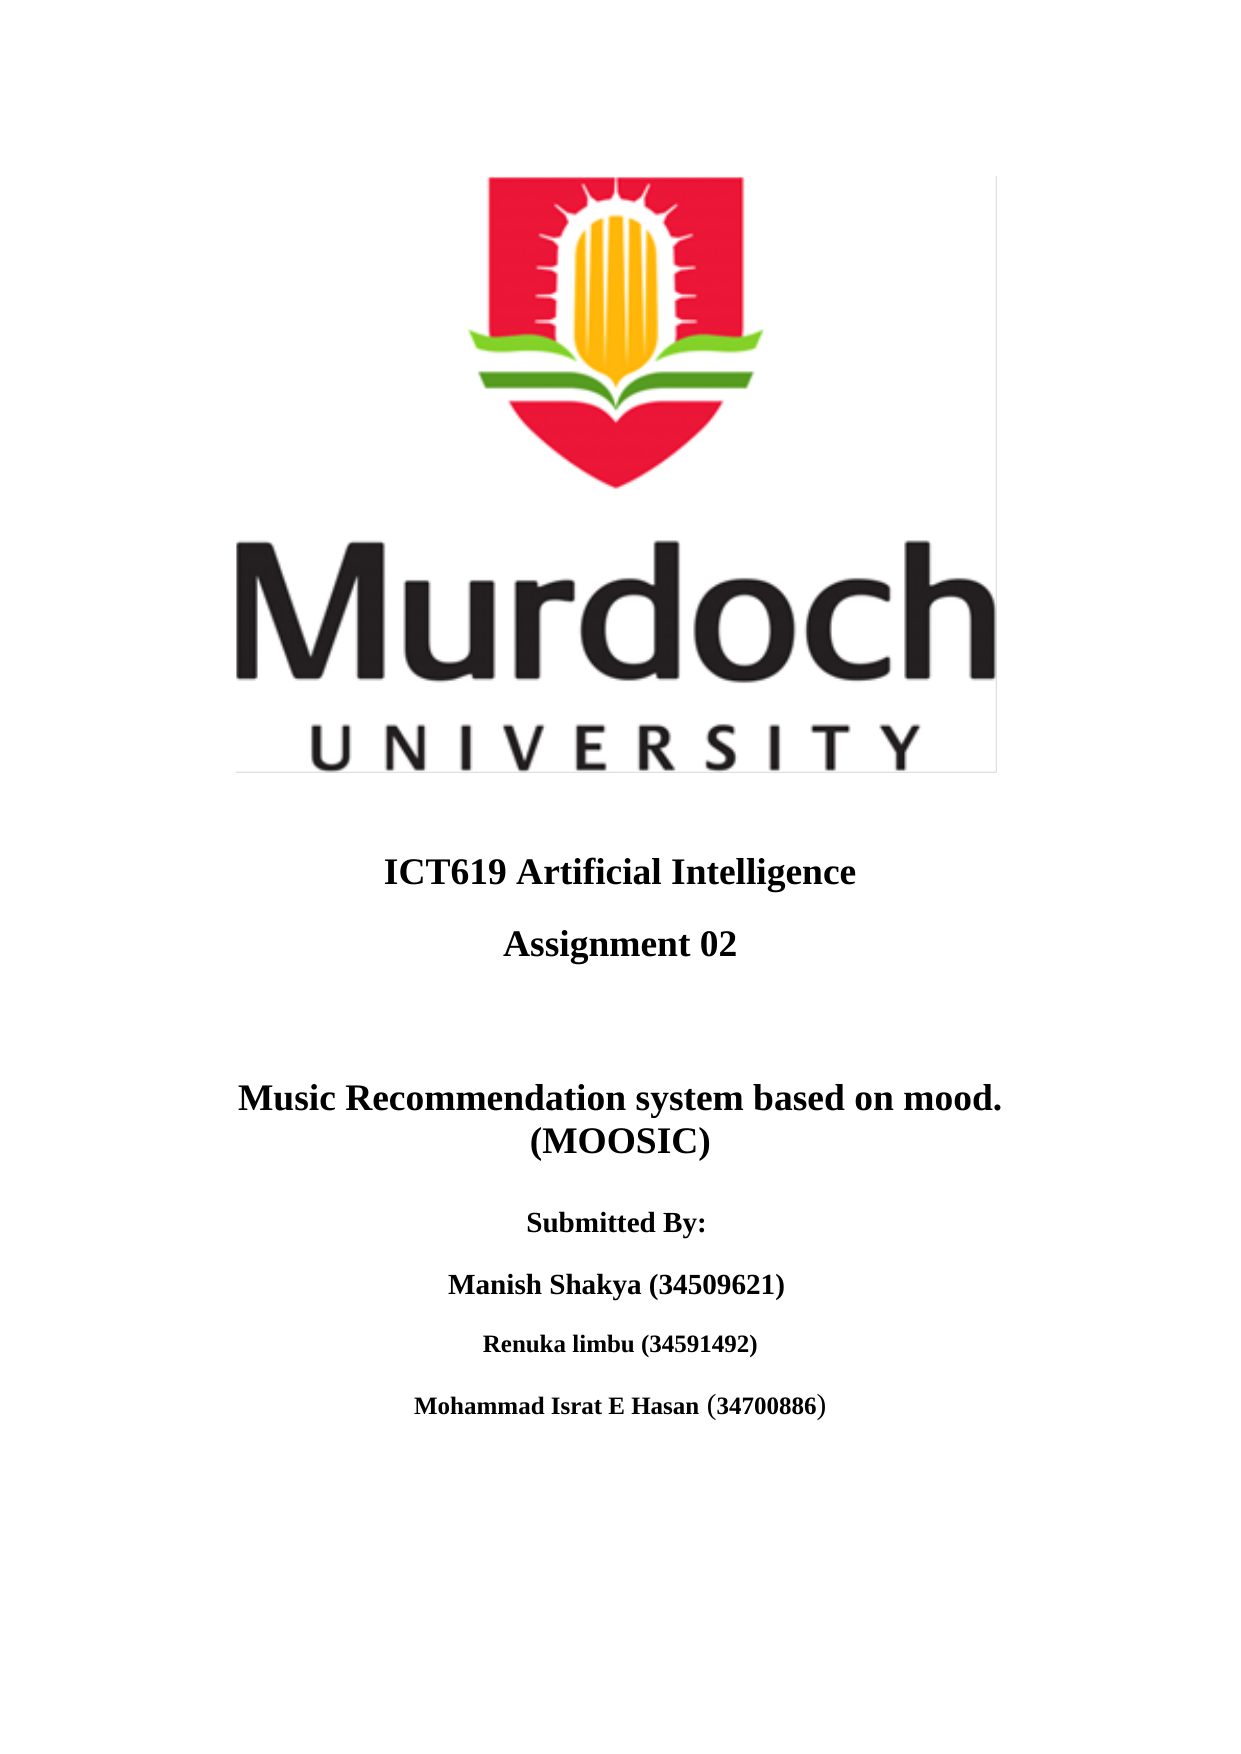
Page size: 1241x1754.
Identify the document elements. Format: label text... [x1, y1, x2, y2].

text ICT619 Artificial Intelligence [150, 849, 1090, 892]
text Mohammad Israt E Hasan (34700886) [150, 1387, 1090, 1421]
text Music Recommendation system based on mood. [150, 1076, 1090, 1119]
text Manish Shakya (34509621) [150, 1267, 1090, 1301]
text Submitted By: [150, 1205, 1090, 1238]
text Assignment 02 [150, 921, 1090, 964]
text Renuka limbu (34591492) [150, 1329, 1090, 1358]
text (MOOSIC) [150, 1119, 1090, 1162]
picture [235, 176, 999, 775]
